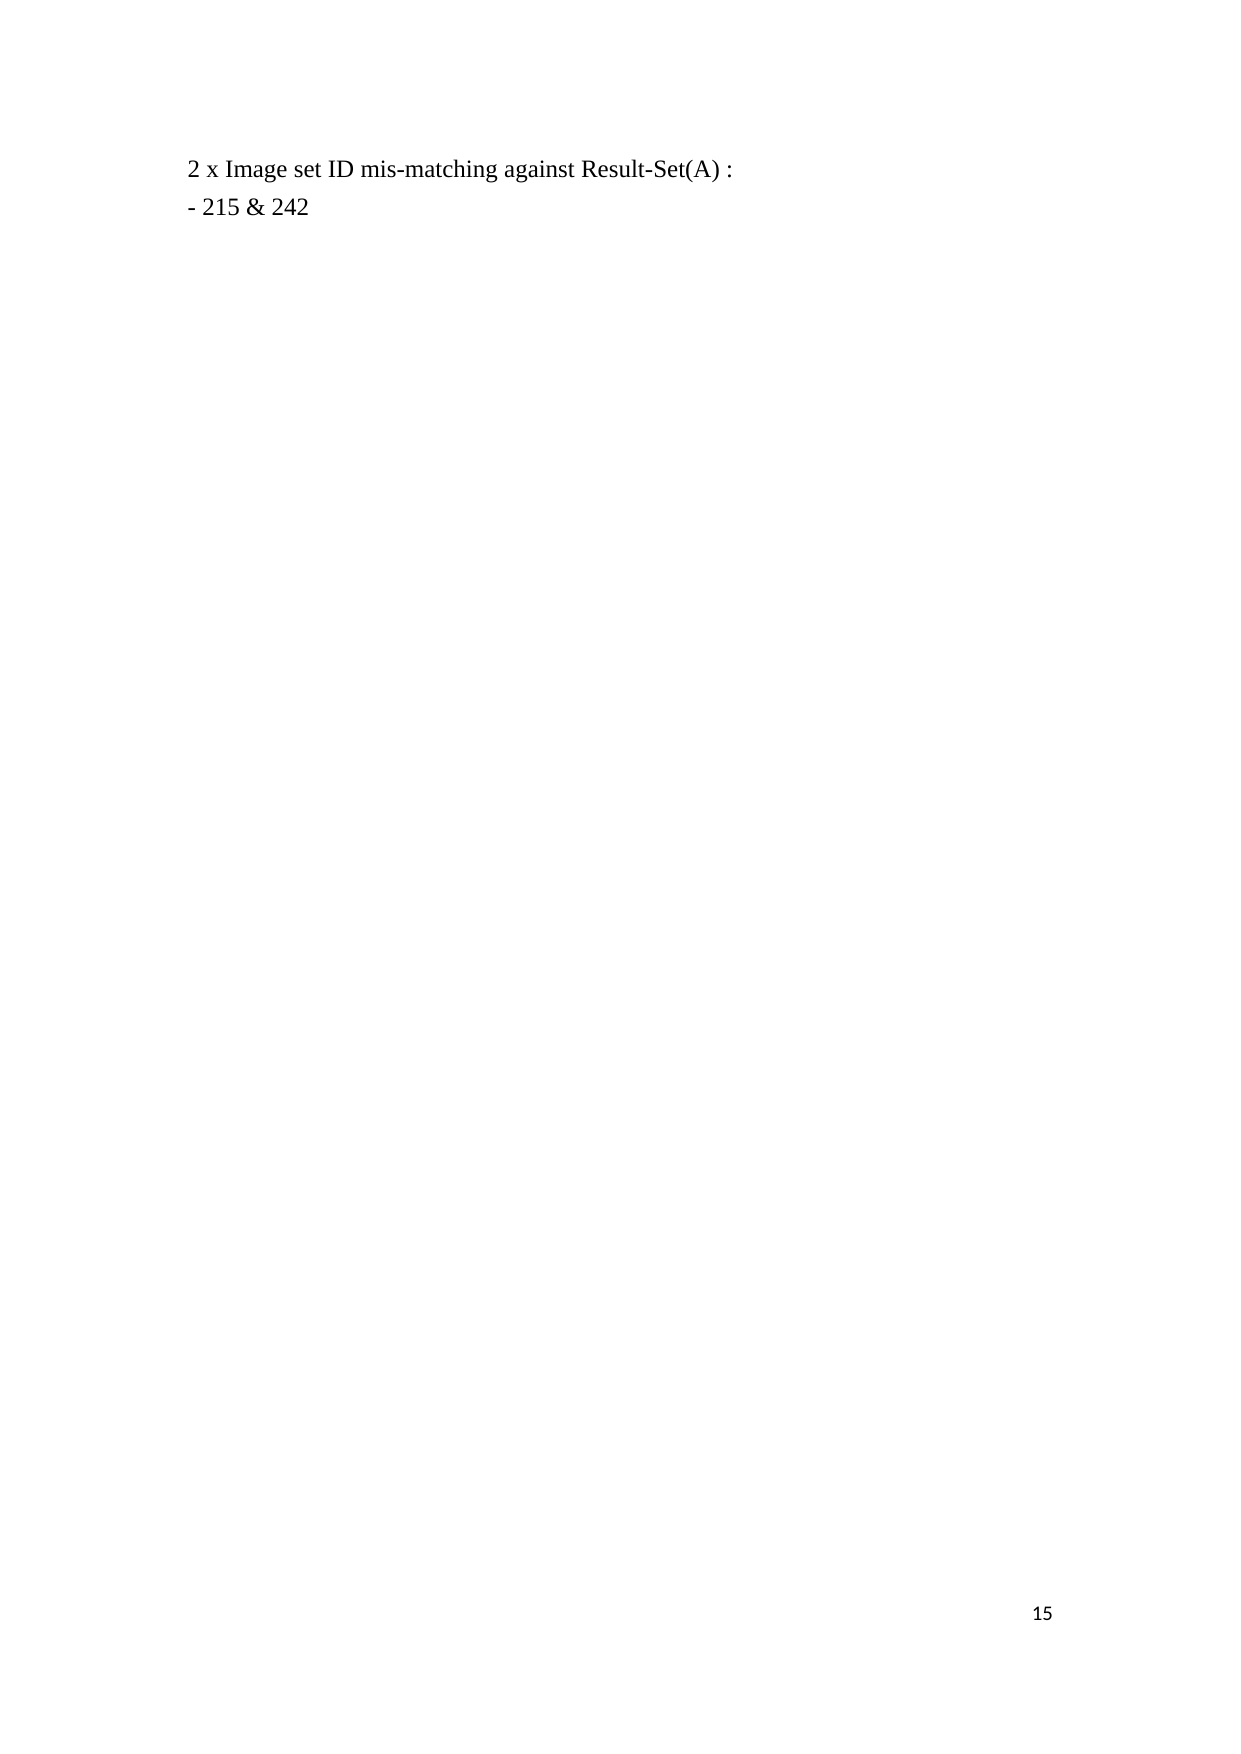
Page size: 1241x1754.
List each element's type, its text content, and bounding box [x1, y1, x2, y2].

text 2 x Image set ID mis-matching against Result-Set(A) : - 215 & 242 [187, 150, 1053, 225]
